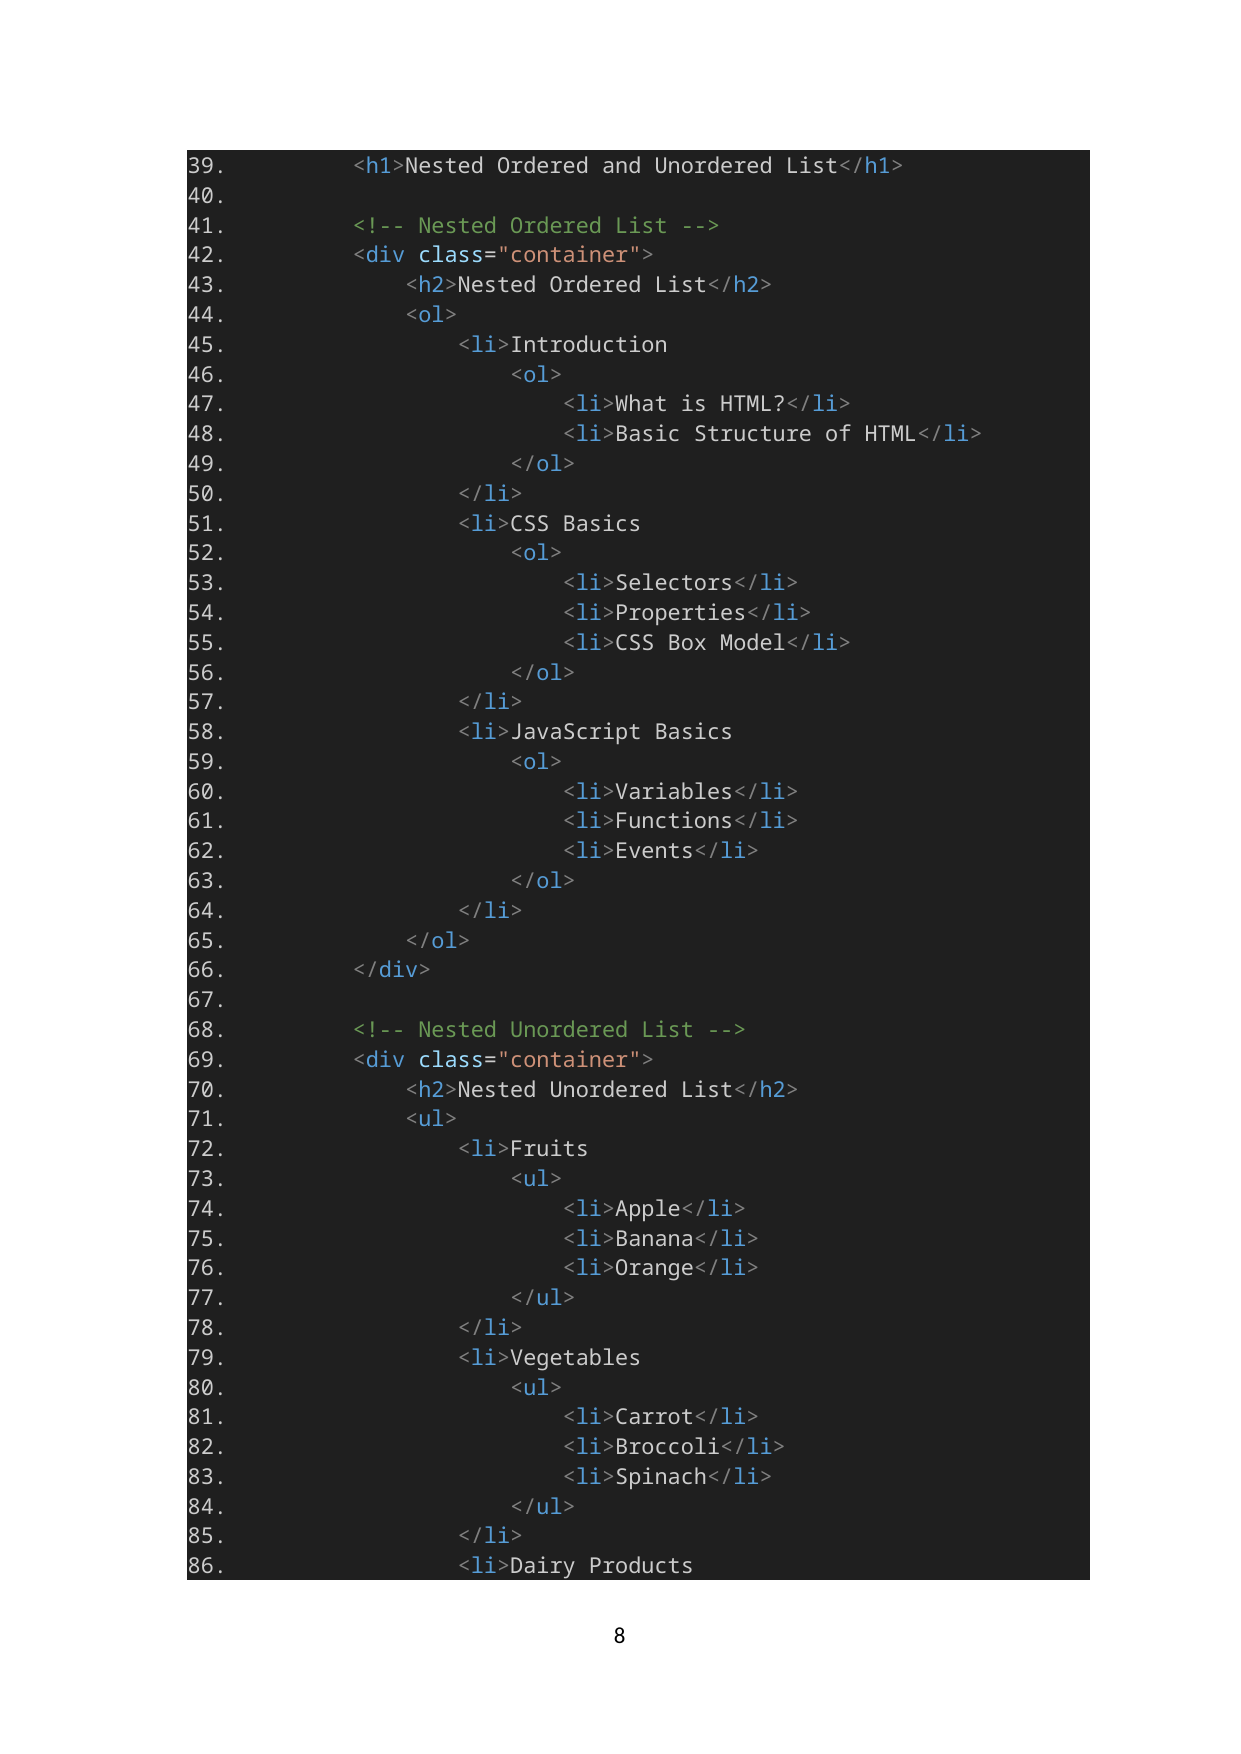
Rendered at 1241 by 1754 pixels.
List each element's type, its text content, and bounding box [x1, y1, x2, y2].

list <ol> [187, 746, 1090, 776]
list <li>CSS Box Model</li> [187, 627, 1090, 656]
list </li> [187, 1520, 1090, 1550]
list </li> [187, 895, 1090, 924]
list <li>Basic Structure of HTML</li> [187, 418, 1090, 448]
list <ul> [187, 1103, 1090, 1133]
list <li>Banana</li> [187, 1222, 1090, 1252]
list <li>Selectors</li> [187, 567, 1090, 597]
list <li>Properties</li> [187, 597, 1090, 627]
list <li>Vegetables [187, 1342, 1090, 1371]
list <!-- Nested Unordered List --> [187, 1014, 1090, 1044]
list </li> [187, 478, 1090, 507]
list </li> [187, 686, 1090, 716]
list </ol> [187, 865, 1090, 895]
list </ul> [187, 1491, 1090, 1520]
list <li>JavaScript Basics [187, 716, 1090, 746]
list <ol> [187, 299, 1090, 329]
list <li>Events</li> [187, 835, 1090, 865]
list <h2>Nested Unordered List</h2> [187, 1073, 1090, 1103]
list <div class="container"> [187, 1044, 1090, 1073]
list </ol> [187, 924, 1090, 954]
list <li>Dairy Products [187, 1550, 1090, 1580]
list <li>Apple</li> [187, 1193, 1090, 1222]
list <li>Introduction [187, 329, 1090, 358]
list <ul> [187, 1371, 1090, 1401]
list <h1>Nested Ordered and Unordered List</h1> [187, 150, 1090, 180]
list <!-- Nested Ordered List --> [187, 209, 1090, 239]
list <li>Fruits [187, 1133, 1090, 1163]
list <li>Orange</li> [187, 1252, 1090, 1282]
list <li>Variables</li> [187, 776, 1090, 805]
list <li>Functions</li> [187, 805, 1090, 835]
list </ul> [187, 1282, 1090, 1312]
list </ol> [187, 656, 1090, 686]
list <ul> [187, 1163, 1090, 1193]
list </ol> [187, 448, 1090, 478]
list <h2>Nested Ordered List</h2> [187, 269, 1090, 299]
list <div class="container"> [187, 239, 1090, 269]
list <li>Broccoli</li> [187, 1431, 1090, 1461]
list <li>CSS Basics [187, 507, 1090, 537]
list <li>Carrot</li> [187, 1401, 1090, 1431]
list <li>What is HTML?</li> [187, 388, 1090, 418]
list <ol> [187, 358, 1090, 388]
list <ol> [187, 537, 1090, 567]
list </li> [187, 1312, 1090, 1342]
list </div> [187, 954, 1090, 984]
list <li>Spinach</li> [187, 1461, 1090, 1491]
